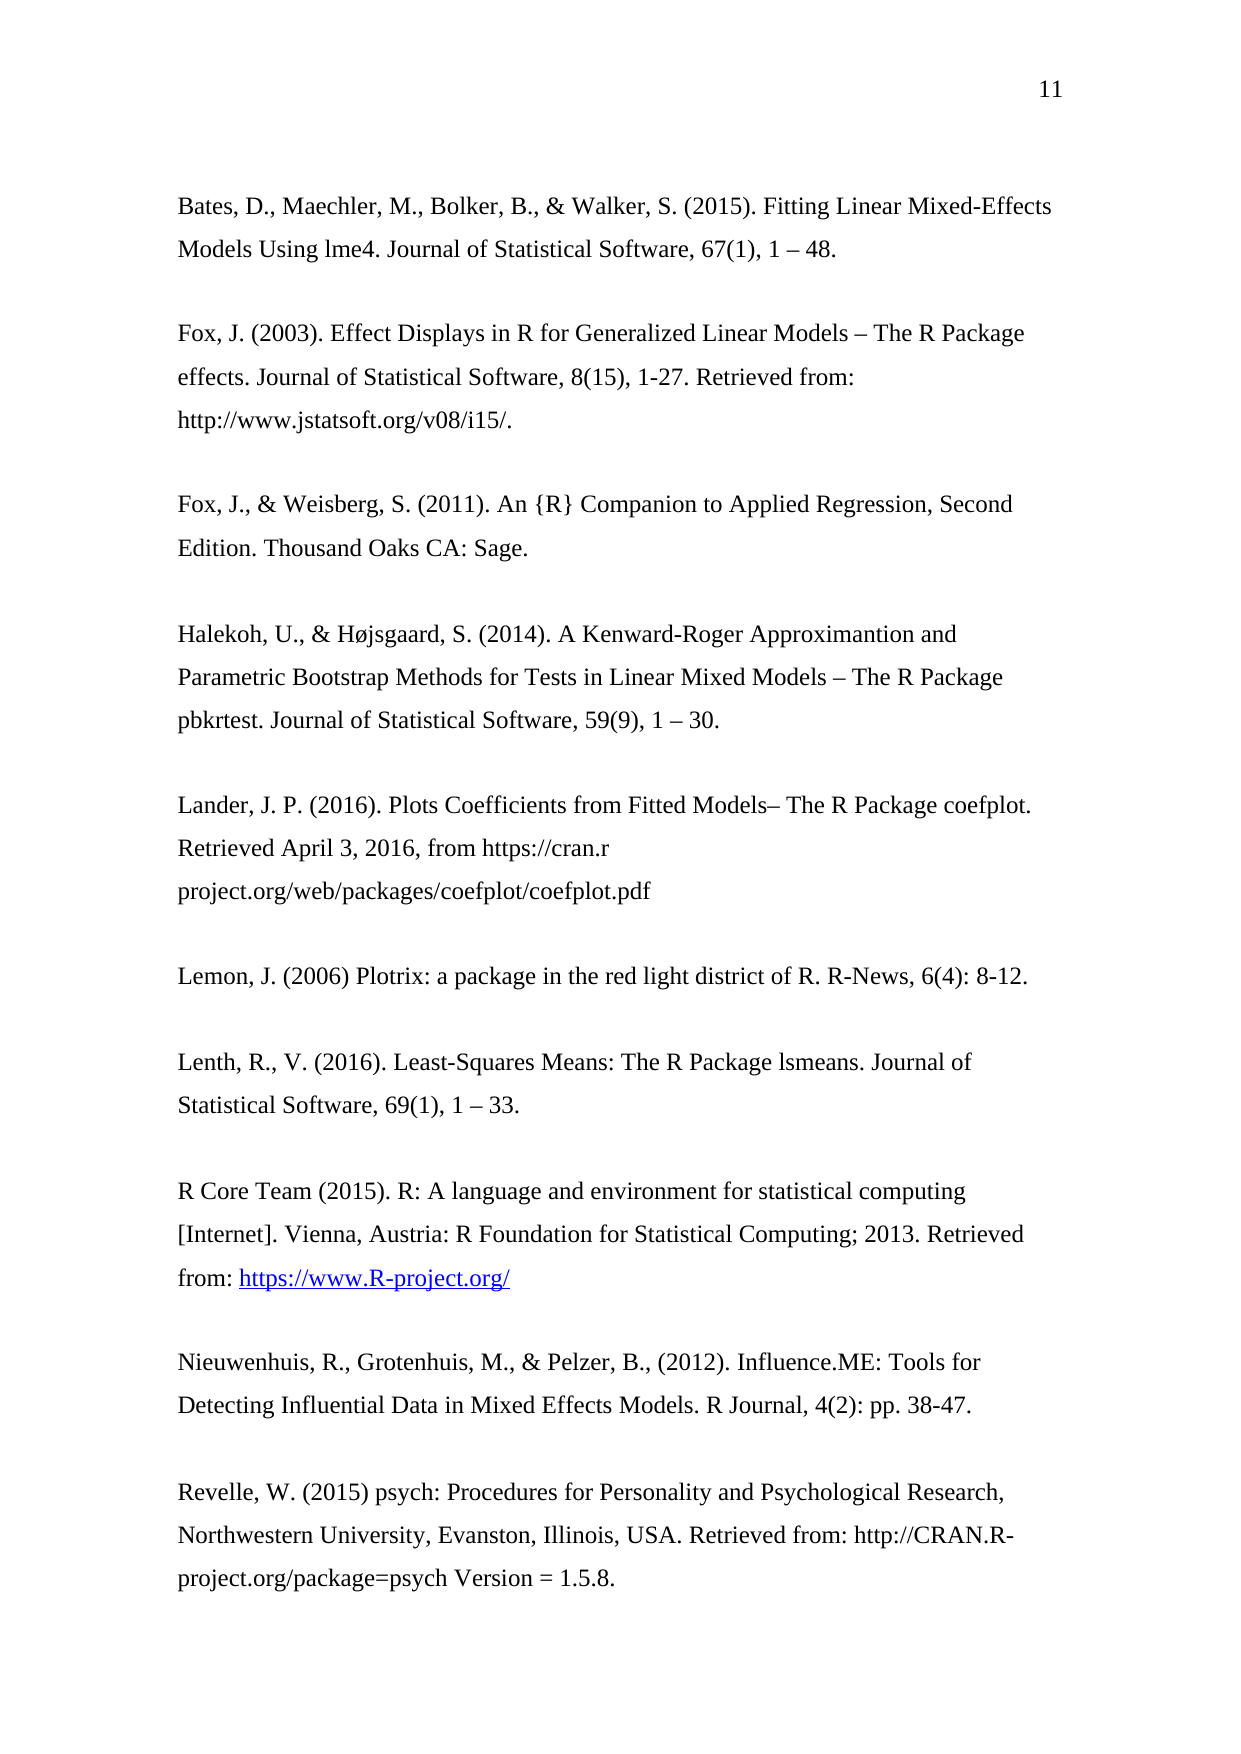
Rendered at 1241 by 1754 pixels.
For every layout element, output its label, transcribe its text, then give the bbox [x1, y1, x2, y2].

text Revelle, W. (2015) psych: Procedures for Personality and Psychological Research, Northwestern University, Evanston, Illinois, USA. Retrieved from: http://CRAN.R-project.org/package=psych Version = 1.5.8. [177, 1477, 1063, 1592]
text Lander, J. P. (2016). Plots Coefficients from Fitted Models– The R Package coefplot. Retrieved April 3, 2016, from https://cran.r project.org/web/packages/coefplot/coefplot.pdf [177, 790, 1063, 947]
text Fox, J. (2003). Effect Displays in R for Generalized Linear Models – The R Package effects. Journal of Statistical Software, 8(15), 1-27. Retrieved from: http://www.jstatsoft.org/v08/i15/. [177, 318, 1063, 476]
text Fox, J., & Weisberg, S. (2011). An {R} Companion to Applied Regression, Second Edition. Thousand Oaks CA: Sage. Halekoh, U., & Højsgaard, S. (2014). A Kenward-Roger Approximantion and Parametric Bootstrap Methods for Tests in Linear Mixed Models – The R Package pbkrtest. Journal of Statistical Software, 59(9), 1 – 30. [177, 489, 1063, 776]
text Nieuwenhuis, R., Grotenhuis, M., & Pelzer, B., (2012). Influence.ME: Tools for Detecting Influential Data in Mixed Effects Models. R Journal, 4(2): pp. 38-47. [177, 1347, 1063, 1419]
text Lenth, R., V. (2016). Least-Squares Means: The R Package lsmeans. Journal of Statistical Software, 69(1), 1 – 33. R Core Team (2015). R: A language and environment for statistical computing [Internet]. Vienna, Austria: R Foundation for Statistical Computing; 2013. Retrieved from: https://www.R-project.org/ [177, 1047, 1063, 1333]
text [177, 148, 1063, 304]
text Lemon, J. (2006) Plotrix: a package in the red light district of R. R-News, 6(4): 8-12. [177, 961, 1063, 989]
